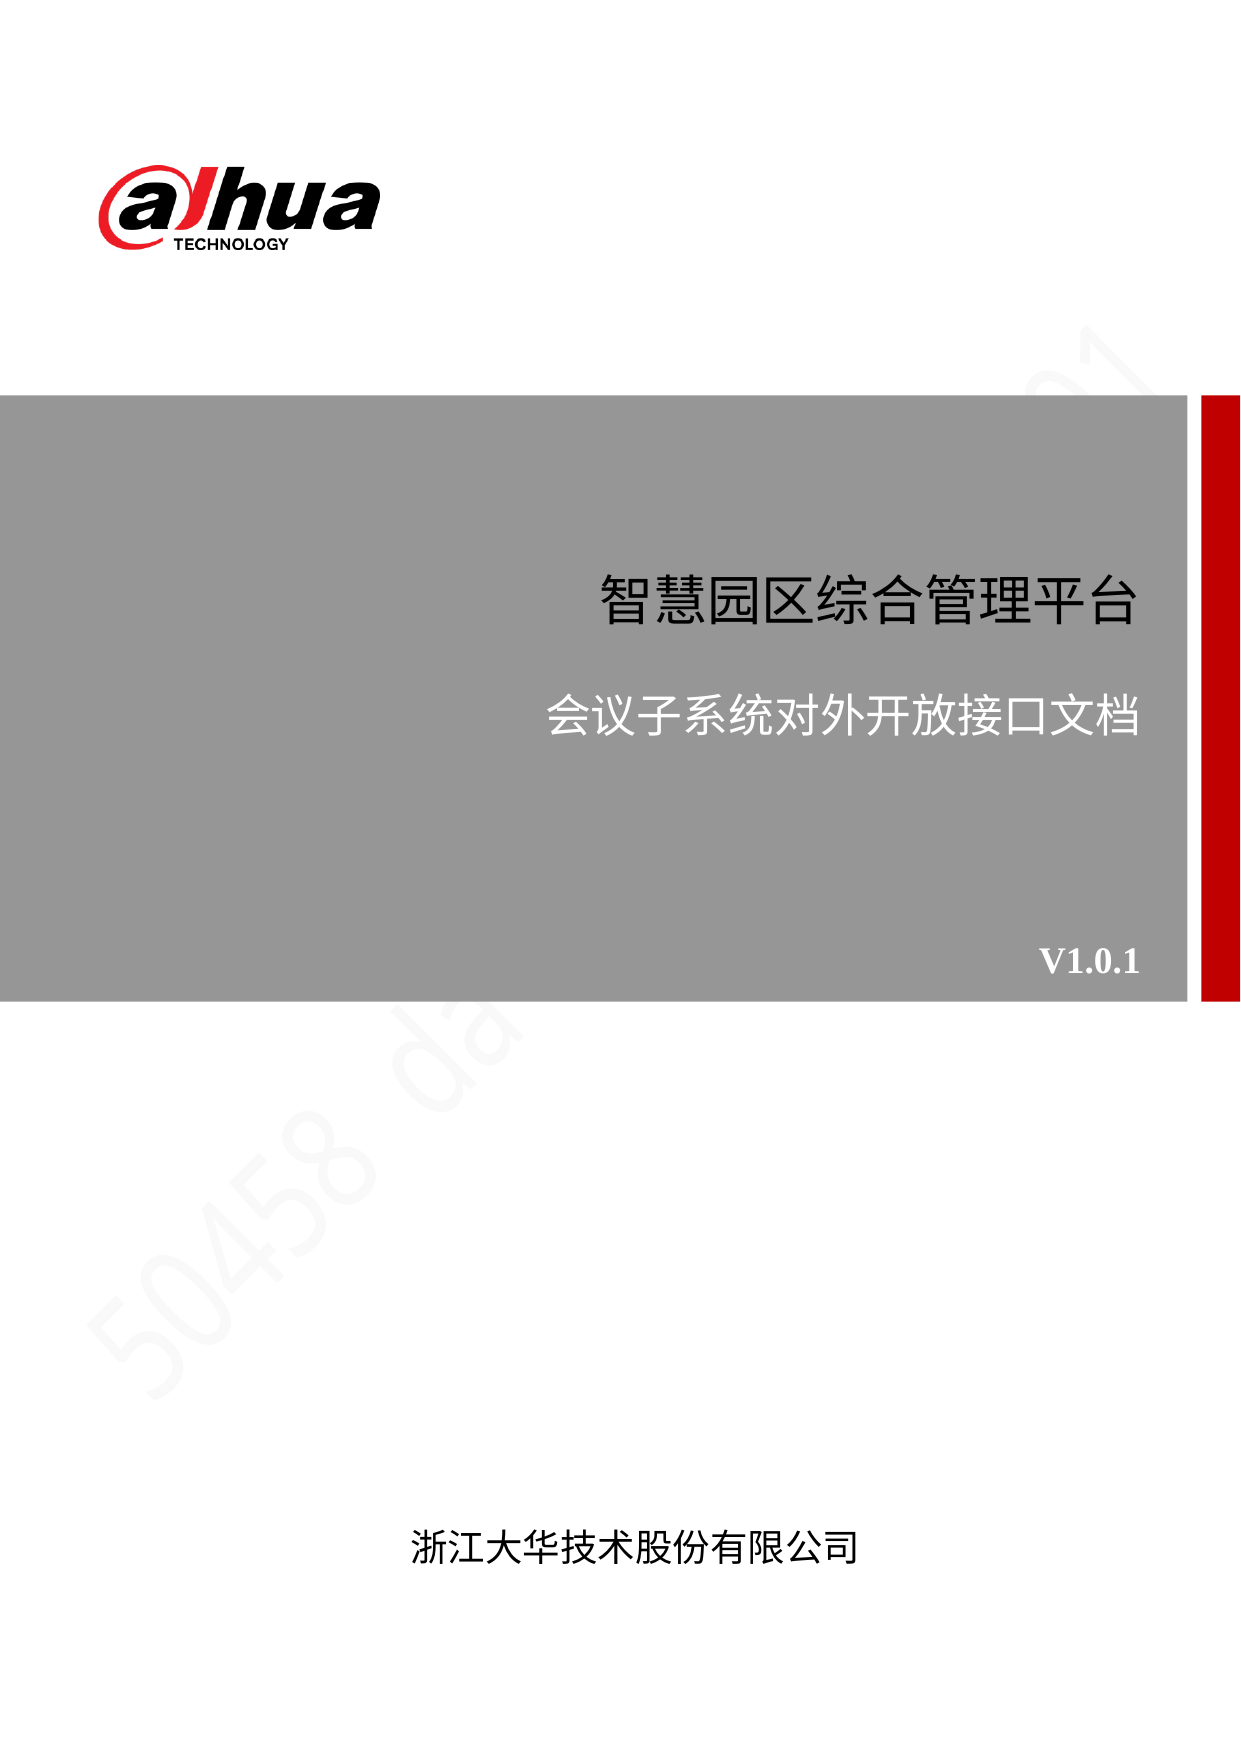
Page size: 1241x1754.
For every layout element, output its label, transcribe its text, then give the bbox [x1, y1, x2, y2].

table_header [118, 99, 1152, 548]
table_cell V1.0.1 [118, 928, 1152, 1513]
table_cell 智慧园区综合管理平台 [118, 548, 1152, 664]
picture [98, 165, 380, 250]
table_cell 浙江大华技术股份有限公司 [118, 1513, 1152, 1578]
table_cell 会议子系统对外开放接口文档 [118, 664, 1152, 928]
